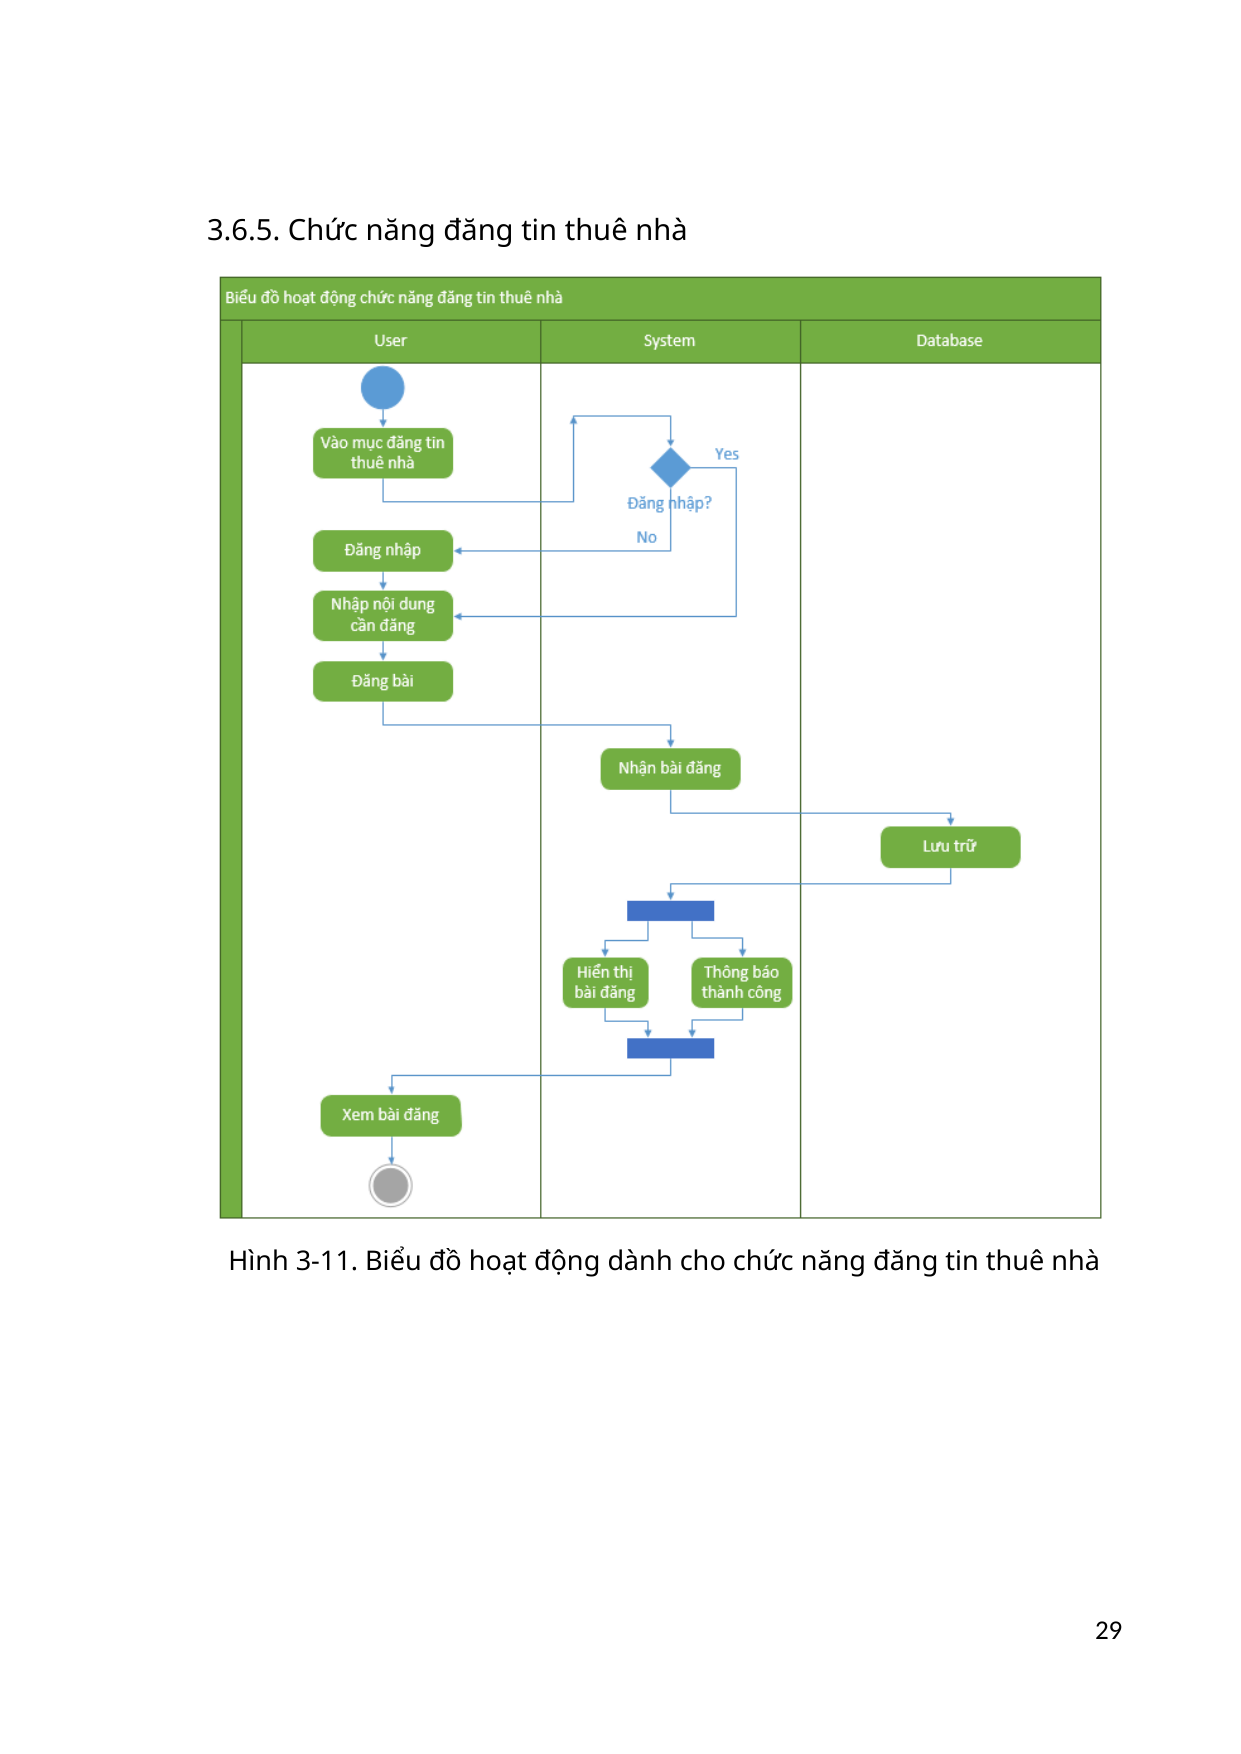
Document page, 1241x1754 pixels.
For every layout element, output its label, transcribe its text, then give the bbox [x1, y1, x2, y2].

text Hình 3-11. Biểu đồ hoạt động dành cho chức năng đăng tin thuê nhà [207, 1241, 1122, 1278]
picture [206, 268, 1123, 1225]
subtitle 3.6.5. Chức năng đăng tin thuê nhà [207, 209, 1122, 249]
